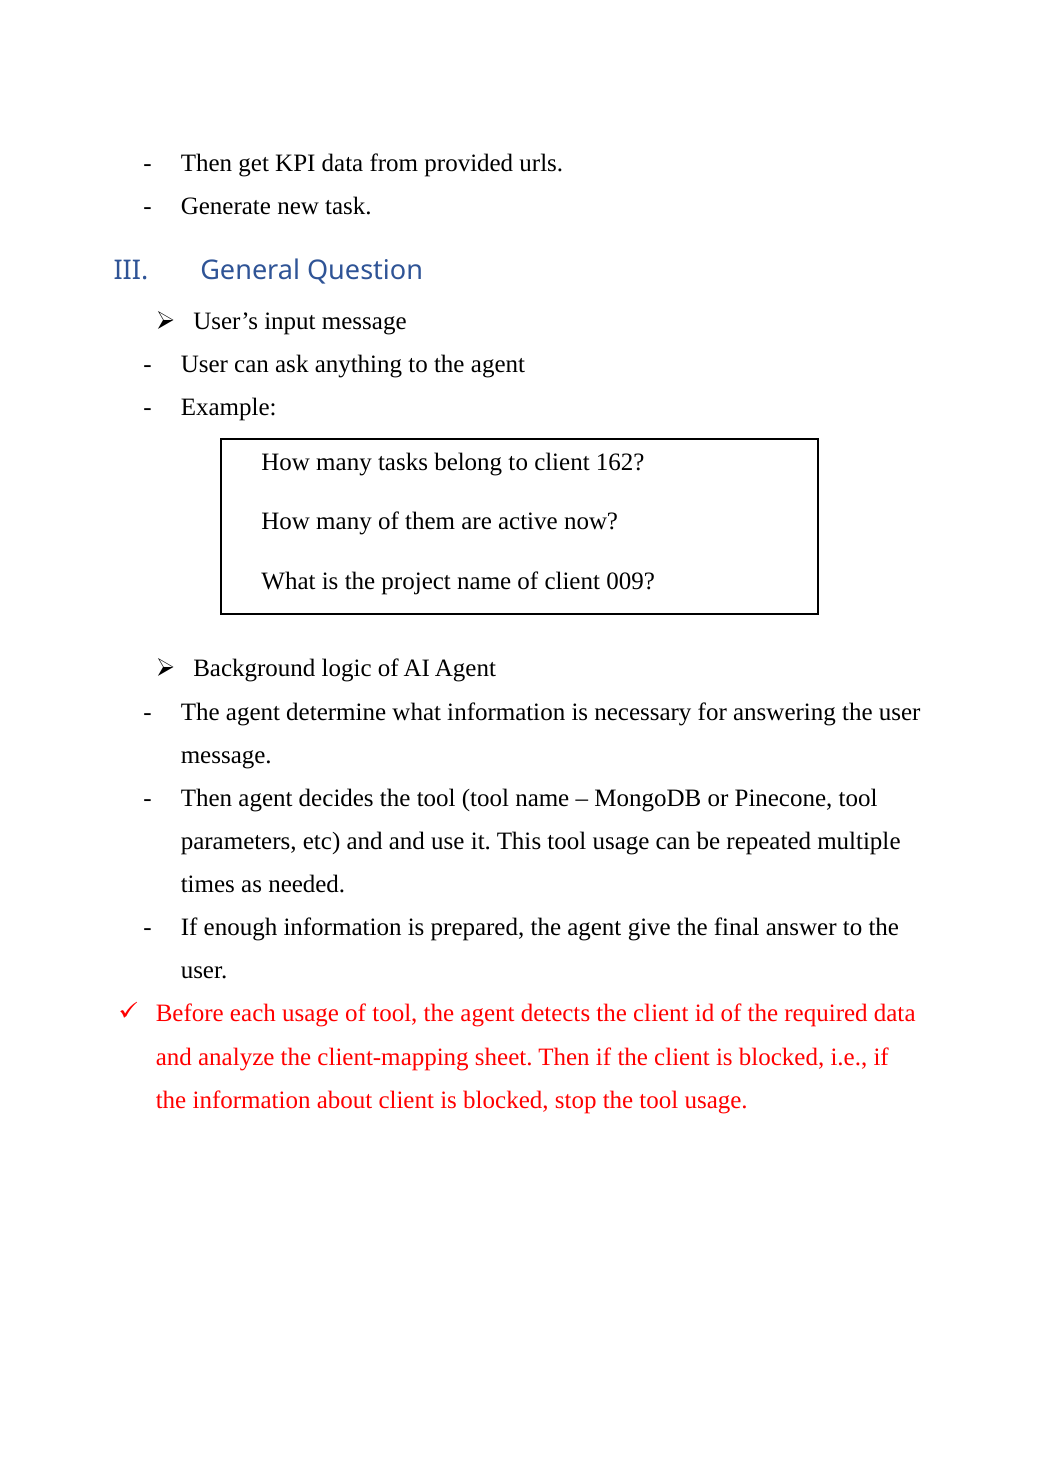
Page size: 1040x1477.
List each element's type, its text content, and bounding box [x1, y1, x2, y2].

list User’s input message [156, 306, 921, 335]
list Generate new task. [143, 191, 921, 219]
list The agent determine what information is necessary for answering the user message. [143, 697, 921, 768]
subtitle General Question [148, 251, 921, 287]
list Then get KPI data from provided urls. [143, 148, 921, 176]
list Before each usage of tool, the agent detects the client id of the required data and analyze the client-mapping sheet. Then if the client is blocked, i.e., if the information about client is blocked, stop the tool usage. [118, 998, 921, 1113]
list If enough information is prepared, the agent give the final answer to the user. [143, 912, 921, 984]
list User can ask anything to the agent [143, 349, 921, 378]
list Background logic of AI Agent [156, 435, 921, 682]
list Then agent decides the tool (tool name – MongoDB or Pinecone, tool parameters, etc) and and use it. This tool usage can be repeated multiple times as needed. [143, 783, 921, 898]
list Example: [143, 392, 921, 421]
